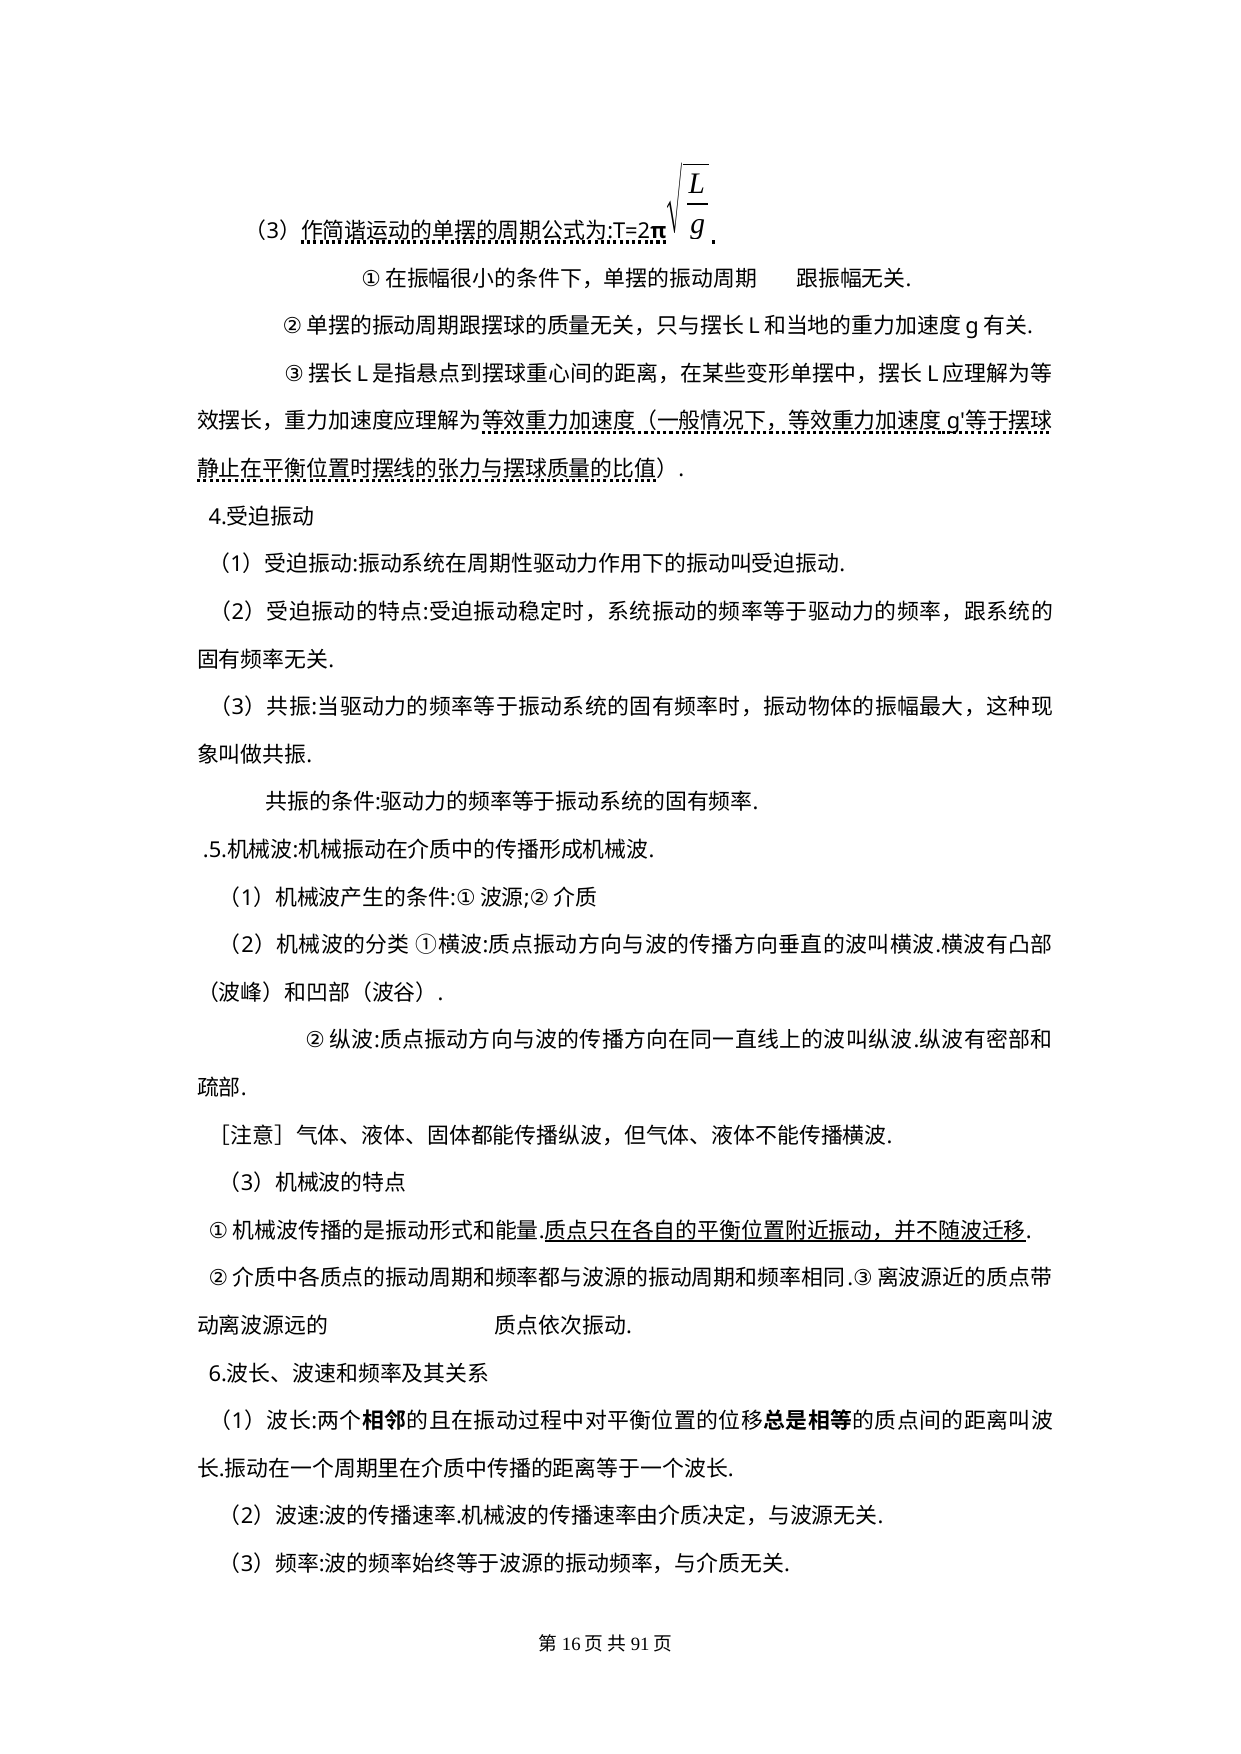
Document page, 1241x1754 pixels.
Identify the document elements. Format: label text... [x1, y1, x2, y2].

text （2）机械波的分类 ①横波:质点振动方向与波的传播方向垂直的波叫横波.横波有凸部（波峰）和凹部（波谷）. ②纵波:质点振动方向与波的传播方向在同一直线上的波叫纵波.纵波有密部和疏部. ［注意］气体、液体、固体都能传播纵波，但气体、液体不能传播横波. [197, 927, 1053, 1149]
text （1）机械波产生的条件:①波源;②介质 [197, 879, 1053, 911]
text （3）频率:波的频率始终等于波源的振动频率，与介质无关. [197, 1546, 1053, 1578]
text （3）机械波的特点 ①机械波传播的是振动形式和能量.质点只在各自的平衡位置附近振动，并不随波迁移. ②介质中各质点的振动周期和频率都与波源的振动周期和频率相同.③离波源近的质点带动离波源远的 质点依次振动. 6.波长、波速和频率及其关系 （1）波长:两个相邻的且在振动过程中对平衡位置的位移总是相等的质点间的距离叫波长.振动在一个周期里在介质中传播的距离等于一个波长. [197, 1165, 1053, 1483]
text （2）波速:波的传播速率.机械波的传播速率由介质决定，与波源无关. [197, 1498, 1053, 1530]
text ①在振幅很小的条件下，单摆的振动周期 跟振幅无关. ②单摆的振动周期跟摆球的质量无关，只与摆长L和当地的重力加速度g有关. ③摆长L是指悬点到摆球重心间的距离，在某些变形单摆中，摆长L应理解为等效摆长，重力加速度应理解为等效重力加速度（一般情况下，等效重力加速度g'等于摆球静止在平衡位置时摆线的张力与摆球质量的比值）. 4.受迫振动 （1）受迫振动:振动系统在周期性驱动力作用下的振动叫受迫振动. （2）受迫振动的特点:受迫振动稳定时，系统振动的频率等于驱动力的频率，跟系统的固有频率无关. （3）共振:当驱动力的频率等于振动系统的固有频率时，振动物体的振幅最大，这种现象叫做共振. 共振的条件:驱动力的频率等于振动系统的固有频率. .5.机械波:机械振动在介质中的传播形成机械波. [197, 261, 1053, 864]
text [188, 162, 1053, 245]
